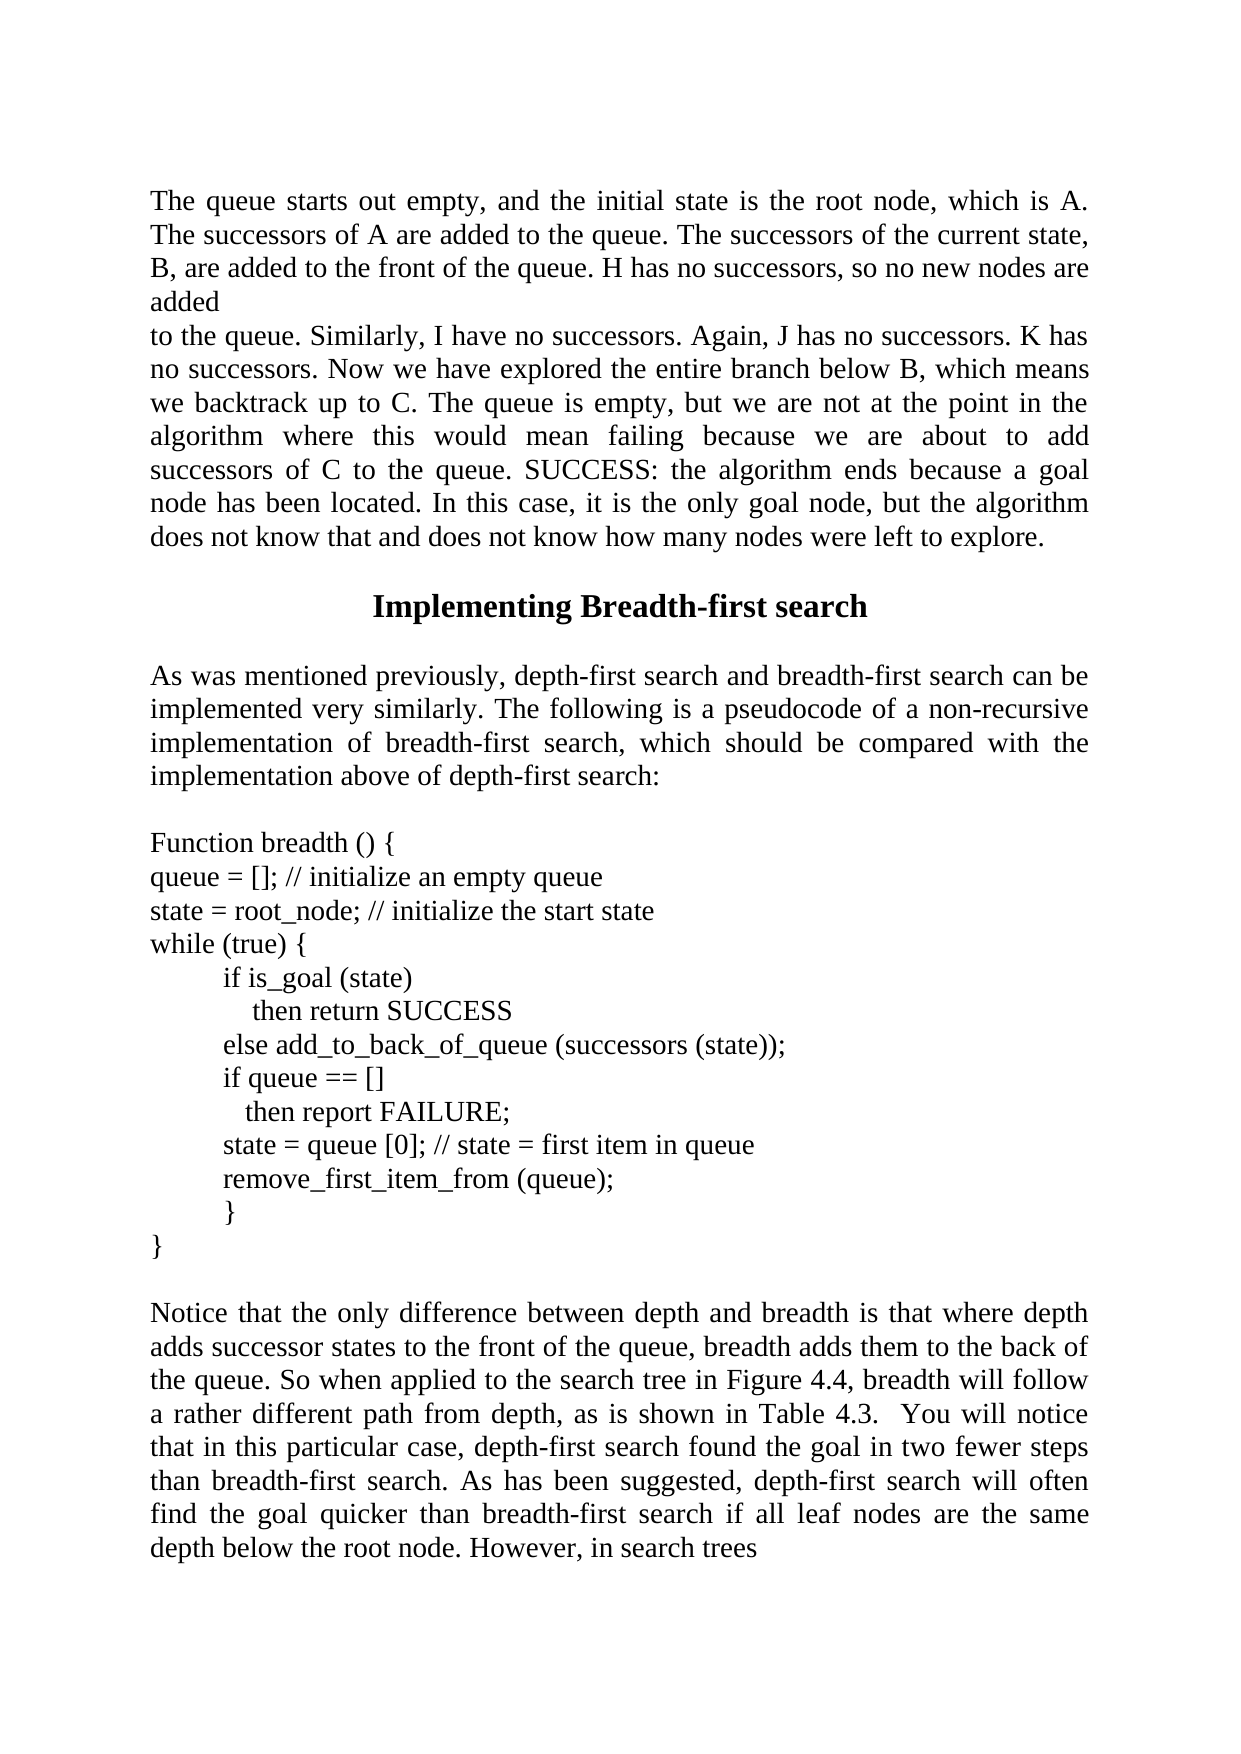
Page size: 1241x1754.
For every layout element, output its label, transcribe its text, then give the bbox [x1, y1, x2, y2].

text if queue == [] [150, 1060, 1090, 1094]
text then return SUCCESS [150, 993, 1090, 1027]
text state = root_node; // initialize the start state [150, 893, 1090, 926]
text Implementing Breadth-first search [150, 586, 1090, 624]
text else add_to_back_of_queue (successors (state)); [150, 1027, 1090, 1060]
text } [150, 1228, 1090, 1262]
text The queue starts out empty, and the initial state is the root node, which is A. The successors of A are added to the queue. The successors of the current state, B, are added to the front of the queue. H has no successors, so no new nodes are added [150, 183, 1090, 318]
text to the queue. Similarly, I have no successors. Again, J has no successors. K has no successors. Now we have explored the entire branch below B, which means we backtrack up to C. The queue is empty, but we are not at the point in the algorithm where this would mean failing because we are about to add successors of C to the queue. SUCCESS: the algorithm ends because a goal node has been located. In this case, it is the only goal node, but the algorithm does not know that and does not know how many nodes were left to explore. [150, 318, 1090, 552]
text As was mentioned previously, depth-first search and breadth-first search can be implemented very similarly. The following is a pseudocode of a non-recursive implementation of breadth-first search, which should be compared with the implementation above of depth-first search: [150, 658, 1090, 792]
text queue = []; // initialize an empty queue [150, 859, 1090, 893]
text state = queue [0]; // state = first item in queue [150, 1127, 1090, 1161]
text while (true) { [150, 926, 1090, 960]
text if is_goal (state) [150, 960, 1090, 993]
text then report FAILURE; [150, 1094, 1090, 1127]
text Notice that the only difference between depth and breadth is that where depth adds successor states to the front of the queue, breadth adds them to the back of the queue. So when applied to the search tree in Figure 4.4, breadth will follow a rather different path from depth, as is shown in Table 4.3. You will notice that in this particular case, depth-first search found the goal in two fewer steps than breadth-first search. As has been suggested, depth-first search will often find the goal quicker than breadth-first search if all leaf nodes are the same depth below the root node. However, in search trees [150, 1295, 1090, 1563]
text remove_first_item_from (queue); [150, 1161, 1090, 1194]
text } [150, 1194, 1090, 1228]
text Function breadth () { [150, 826, 1090, 859]
